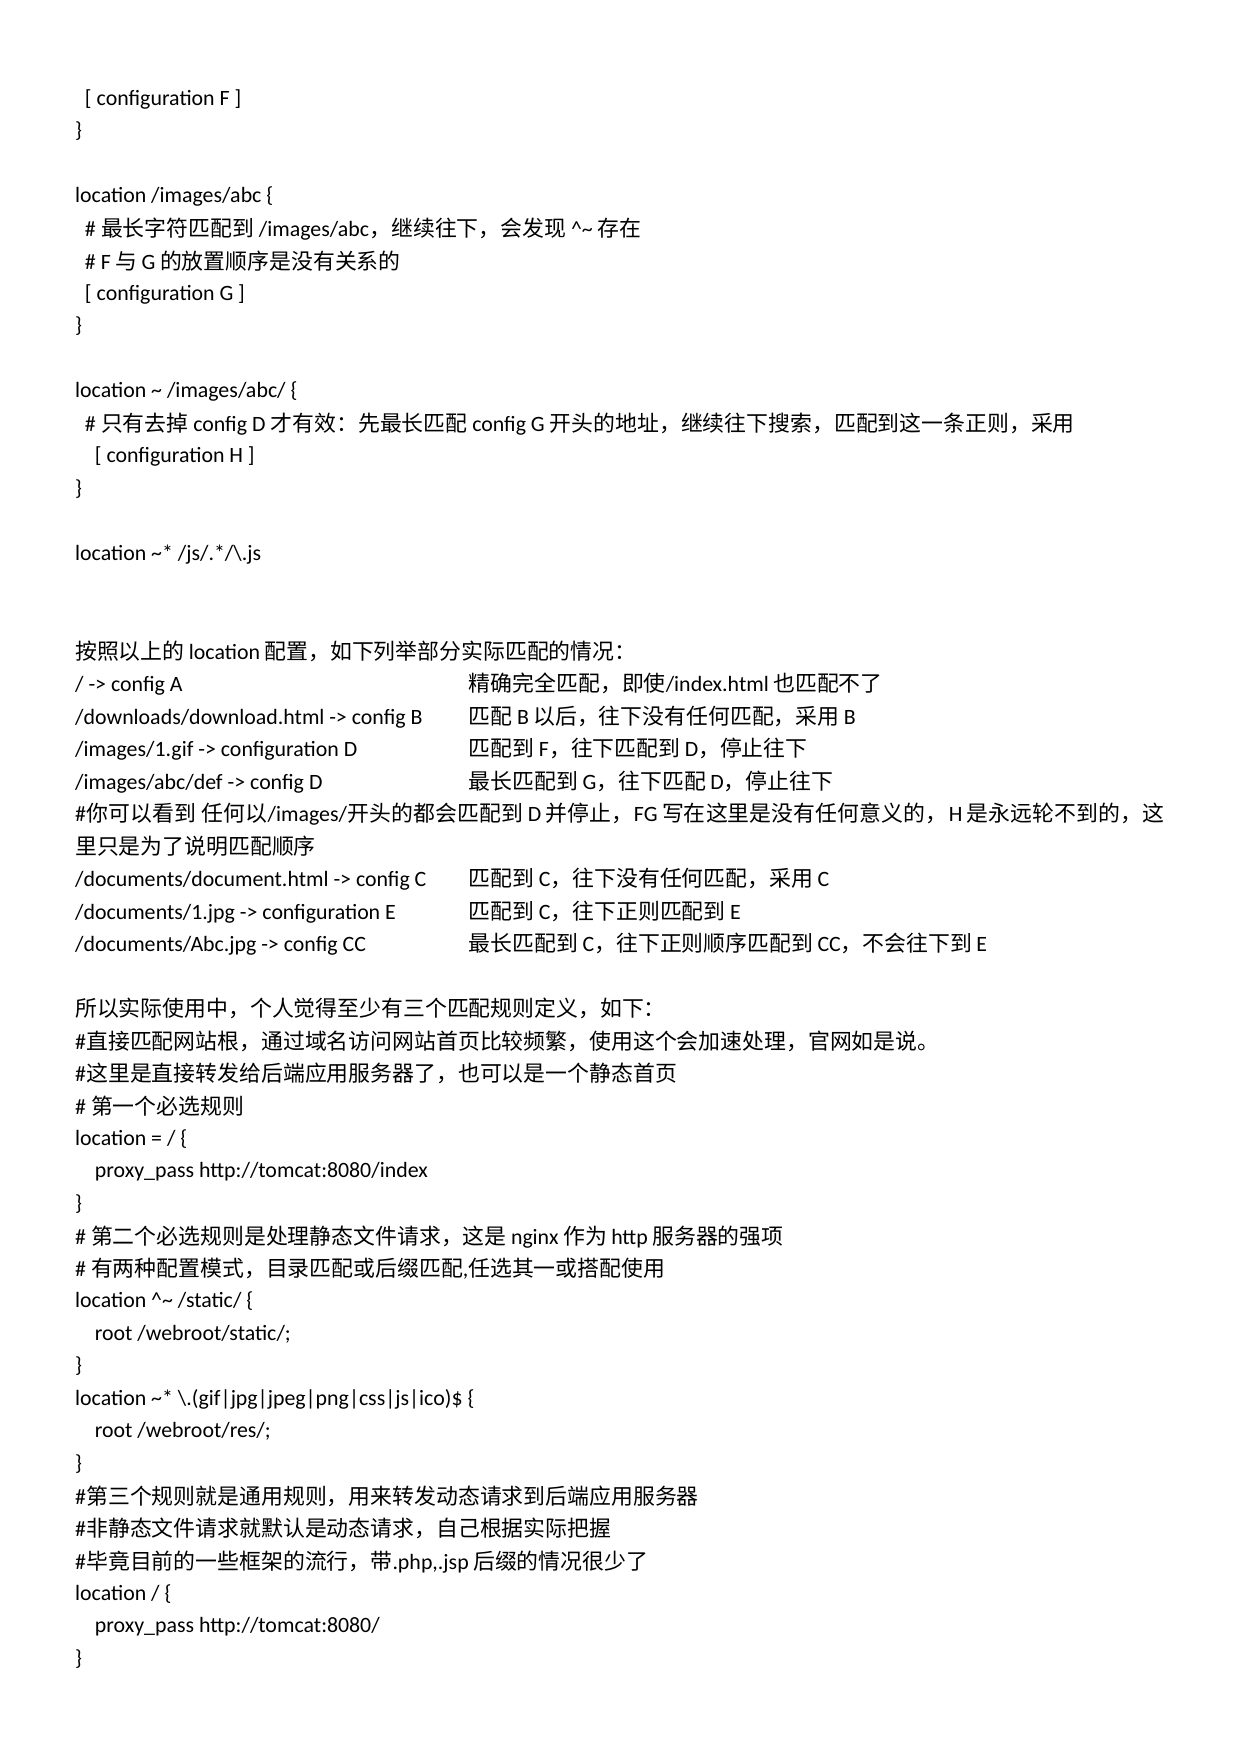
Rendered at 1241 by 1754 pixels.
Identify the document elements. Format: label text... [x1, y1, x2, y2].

text } [75, 1641, 1165, 1673]
text # 最长字符匹配到 /images/abc，继续往下，会发现 ^~ 存在 [75, 211, 1165, 243]
text /downloads/download.html -> config B 匹配B以后，往下没有任何匹配，采用B [75, 698, 1165, 731]
text # F与G的放置顺序是没有关系的 [75, 243, 1165, 276]
text # 第一个必选规则 [75, 1088, 1165, 1121]
text # 第二个必选规则是处理静态文件请求，这是nginx作为http服务器的强项 [75, 1218, 1165, 1251]
text [ configuration H ] [75, 438, 1165, 471]
text } [75, 1348, 1165, 1381]
text /images/abc/def -> config D 最长匹配到G，往下匹配D，停止往下 [75, 763, 1165, 796]
text location ~* \.(gif|jpg|jpeg|png|css|js|ico)$ { [75, 1381, 1165, 1413]
text /images/1.gif -> configuration D 匹配到F，往下匹配到D，停止往下 [75, 731, 1165, 763]
text location ^~ /static/ { [75, 1283, 1165, 1316]
text } [75, 1446, 1165, 1478]
text #这里是直接转发给后端应用服务器了，也可以是一个静态首页 [75, 1056, 1165, 1088]
text root /webroot/static/; [75, 1316, 1165, 1348]
text location = / { [75, 1121, 1165, 1153]
text / -> config A 精确完全匹配，即使/index.html也匹配不了 [75, 666, 1165, 698]
text } [75, 308, 1165, 341]
text #你可以看到 任何以/images/开头的都会匹配到D并停止，FG写在这里是没有任何意义的，H是永远轮不到的，这里只是为了说明匹配顺序 [75, 796, 1165, 861]
text root /webroot/res/; [75, 1413, 1165, 1446]
text #直接匹配网站根，通过域名访问网站首页比较频繁，使用这个会加速处理，官网如是说。 [75, 1023, 1165, 1056]
text #第三个规则就是通用规则，用来转发动态请求到后端应用服务器 [75, 1478, 1165, 1511]
text /documents/document.html -> config C 匹配到C，往下没有任何匹配，采用C [75, 861, 1165, 893]
text proxy_pass http://tomcat:8080/index [75, 1153, 1165, 1186]
text } [75, 471, 1165, 503]
text location / { [75, 1576, 1165, 1608]
text #非静态文件请求就默认是动态请求，自己根据实际把握 [75, 1511, 1165, 1543]
text # 有两种配置模式，目录匹配或后缀匹配,任选其一或搭配使用 [75, 1251, 1165, 1283]
text 所以实际使用中，个人觉得至少有三个匹配规则定义，如下： [75, 991, 1165, 1023]
text proxy_pass http://tomcat:8080/ [75, 1608, 1165, 1641]
text 按照以上的location配置，如下列举部分实际匹配的情况： [75, 633, 1165, 666]
text } [75, 1186, 1165, 1218]
text location ~ /images/abc/ { [75, 373, 1165, 406]
text location ~* /js/.*/\.js [75, 536, 1165, 568]
text /documents/Abc.jpg -> config CC 最长匹配到C，往下正则顺序匹配到CC，不会往下到E [75, 926, 1165, 958]
text [ configuration F ] [75, 81, 1165, 113]
text #毕竟目前的一些框架的流行，带.php,.jsp后缀的情况很少了 [75, 1543, 1165, 1576]
text # 只有去掉 config D 才有效：先最长匹配 config G 开头的地址，继续往下搜索，匹配到这一条正则，采用 [75, 406, 1165, 438]
text } [75, 113, 1165, 146]
text [ configuration G ] [75, 276, 1165, 308]
text location /images/abc { [75, 178, 1165, 211]
text /documents/1.jpg -> configuration E 匹配到C，往下正则匹配到E [75, 893, 1165, 926]
